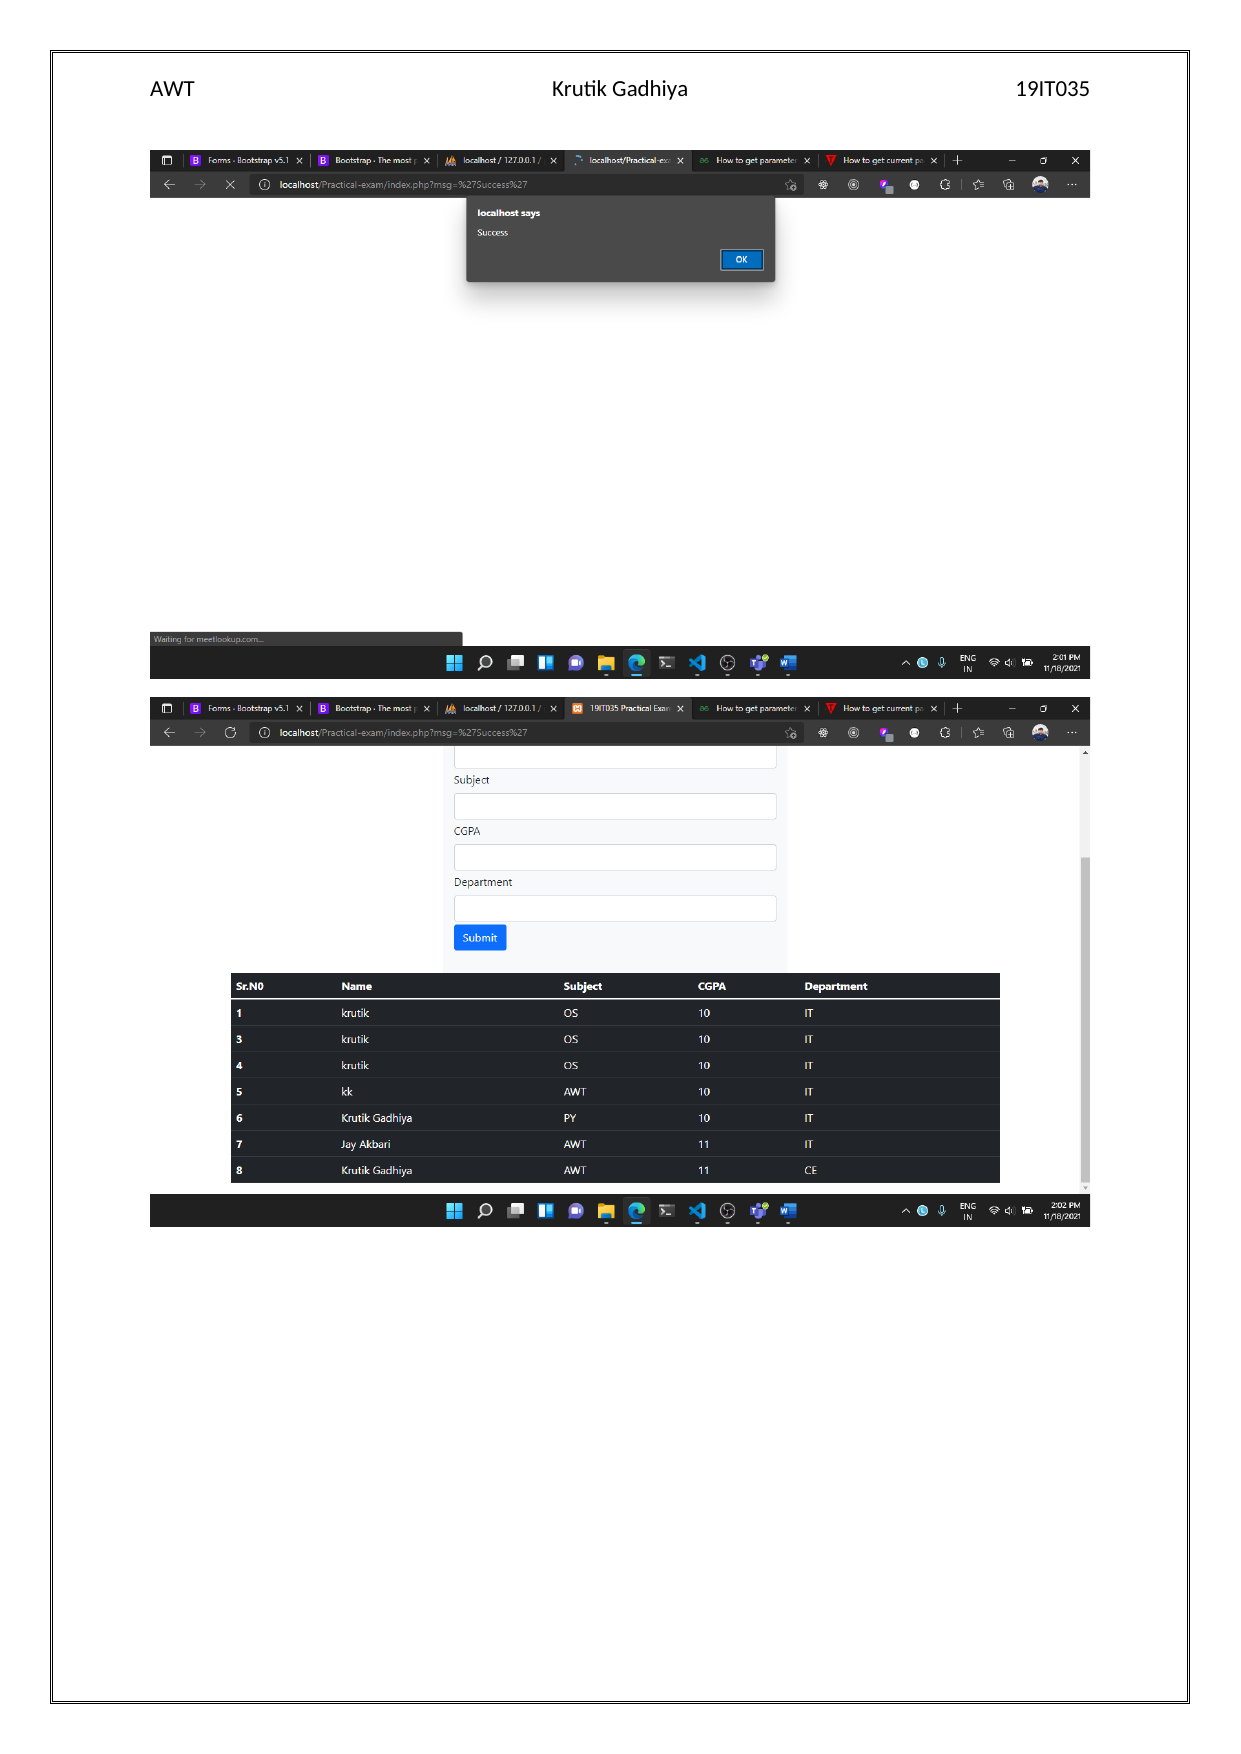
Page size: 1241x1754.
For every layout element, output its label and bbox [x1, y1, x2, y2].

picture [150, 697, 1091, 1227]
picture [150, 150, 1091, 679]
